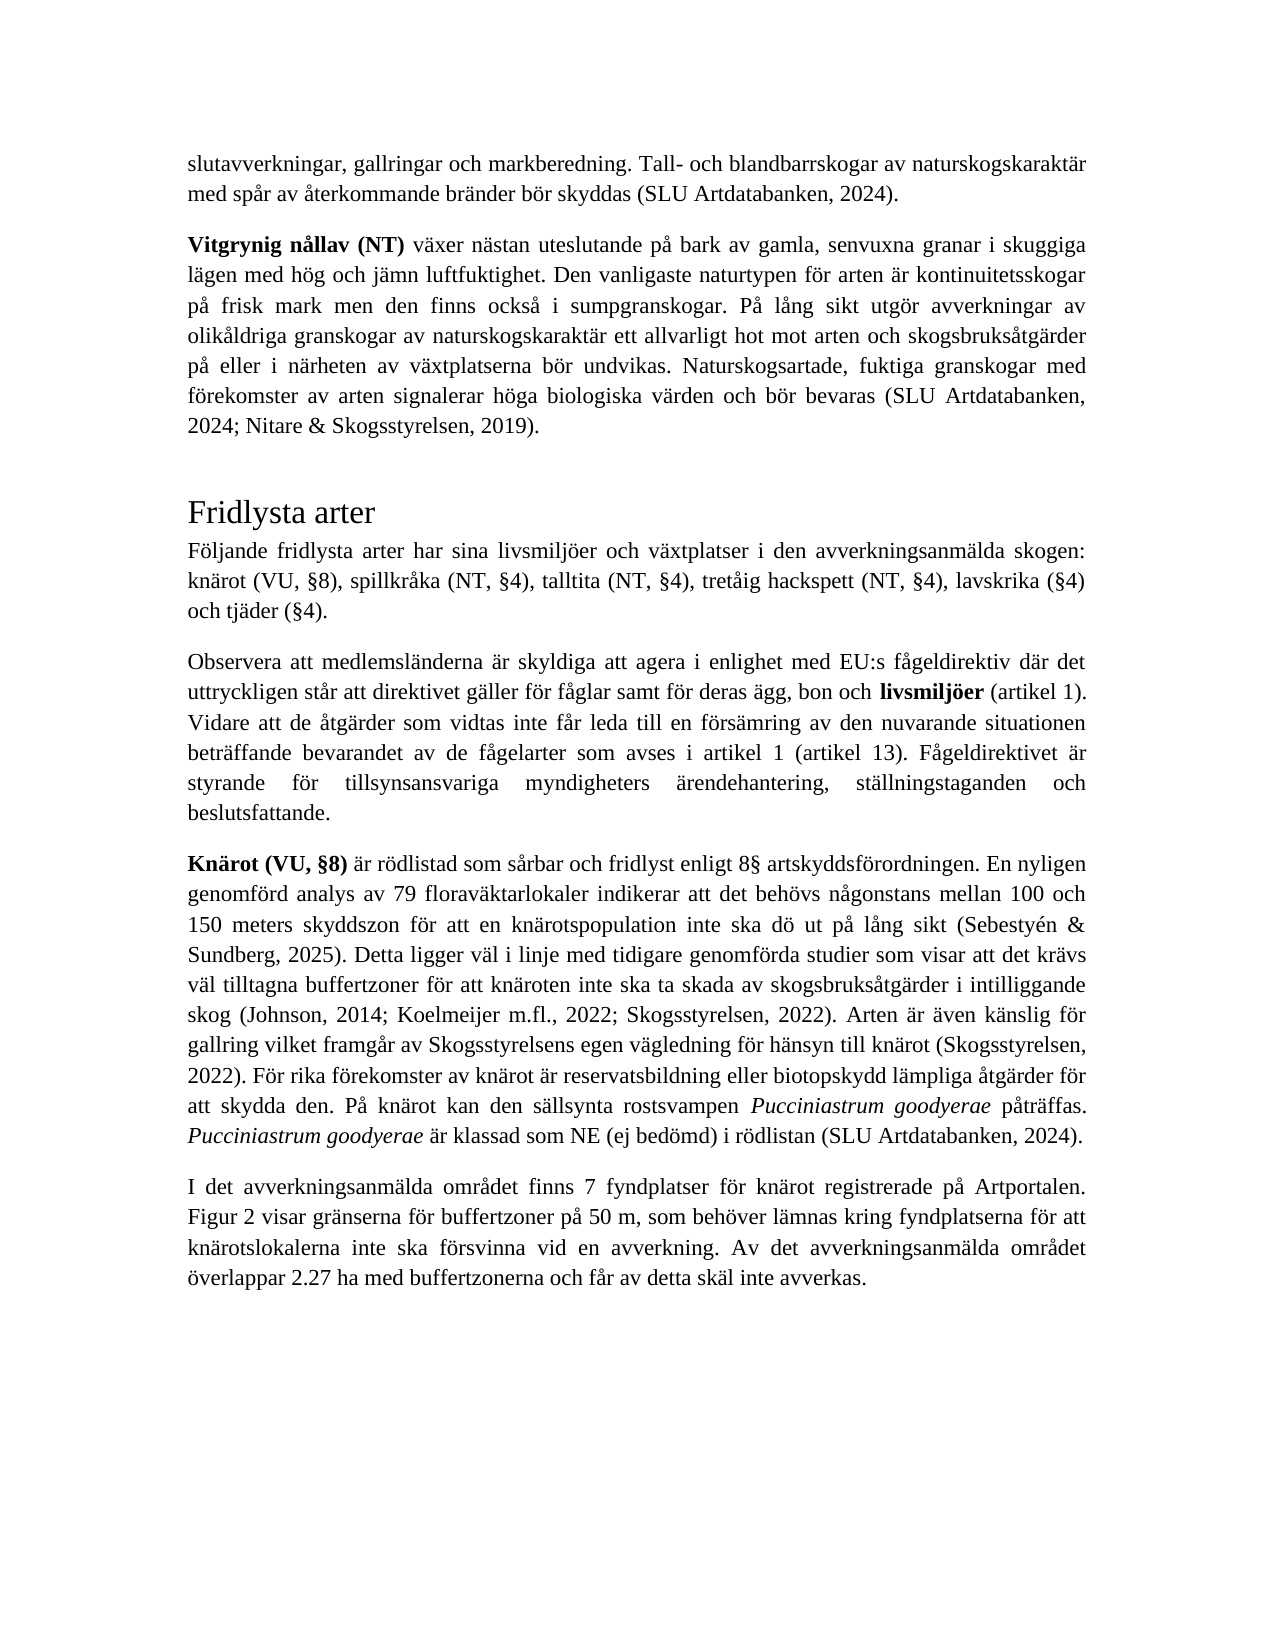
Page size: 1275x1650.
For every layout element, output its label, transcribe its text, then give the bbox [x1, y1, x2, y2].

text Observera att medlemsländerna är skyldiga att agera i enlighet med EU:s fågeldirektiv där det uttryckligen står att direktivet gäller för fåglar samt för deras ägg, bon och livsmiljöer (artikel 1). Vidare att de åtgärder som vidtas inte får leda till en försämring av den nuvarande situationen beträffande bevarandet av de fågelarter som avses i artikel 1 (artikel 13). Fågeldirektivet är styrande för tillsynsansvariga myndigheters ärendehantering, ställningstaganden och beslutsfattande. [187, 648, 1087, 826]
text Följande fridlysta arter har sina livsmiljöer och växtplatser i den avverkningsanmälda skogen: knärot (VU, §8), spillkråka (NT, §4), talltita (NT, §4), tretåig hackspett (NT, §4), lavskrika (§4) och tjäder (§4). [187, 537, 1087, 623]
text Vitgrynig nållav (NT) växer nästan uteslutande på bark av gamla, senvuxna granar i skuggiga lägen med hög och jämn luftfuktighet. Den vanligaste naturtypen för arten är kontinuitetsskogar på frisk mark men den finns också i sumpgranskogar. På lång sikt utgör avverkningar av olikåldriga granskogar av naturskogskaraktär ett allvarligt hot mot arten och skogsbruksåtgärder på eller i närheten av växtplatserna bör undvikas. Naturskogsartade, fuktiga granskogar med förekomster av arten signalerar höga biologiska värden och bör bevaras (SLU Artdatabanken, 2024; Nitare & Skogsstyrelsen, 2019). [187, 231, 1087, 439]
text Knärot (VU, §8) är rödlistad som sårbar och fridlyst enligt 8§ artskyddsförordningen. En nyligen genomförd analys av 79 floraväktarlokaler indikerar att det behövs någonstans mellan 100 och 150 meters skyddszon för att en knärotspopulation inte ska dö ut på lång sikt (Sebestyén & Sundberg, 2025). Detta ligger väl i linje med tidigare genomförda studier som visar att det krävs väl tilltagna buffertzoner för att knäroten inte ska ta skada av skogsbruksåtgärder i intilliggande skog (Johnson, 2014; Koelmeijer m.fl., 2022; Skogsstyrelsen, 2022). Arten är även känslig för gallring vilket framgår av Skogsstyrelsens egen vägledning för hänsyn till knärot (Skogsstyrelsen, 2022). För rika förekomster av knärot är reservatsbildning eller biotopskydd lämpliga åtgärder för att skydda den. På knärot kan den sällsynta rostsvampen Pucciniastrum goodyerae påträffas. Pucciniastrum goodyerae är klassad som NE (ej bedömd) i rödlistan (SLU Artdatabanken, 2024). [187, 850, 1087, 1148]
text I det avverkningsanmälda området finns 7 fyndplatser för knärot registrerade på Artportalen. Figur 2 visar gränserna för buffertzoner på 50 m, som behöver lämnas kring fyndplatserna för att knärotslokalerna inte ska försvinna vid en avverkning. Av det avverkningsanmälda området överlappar 2.27 ha med buffertzonerna och får av detta skäl inte avverkas. [187, 1173, 1087, 1290]
subtitle Fridlysta arter [187, 493, 1087, 531]
